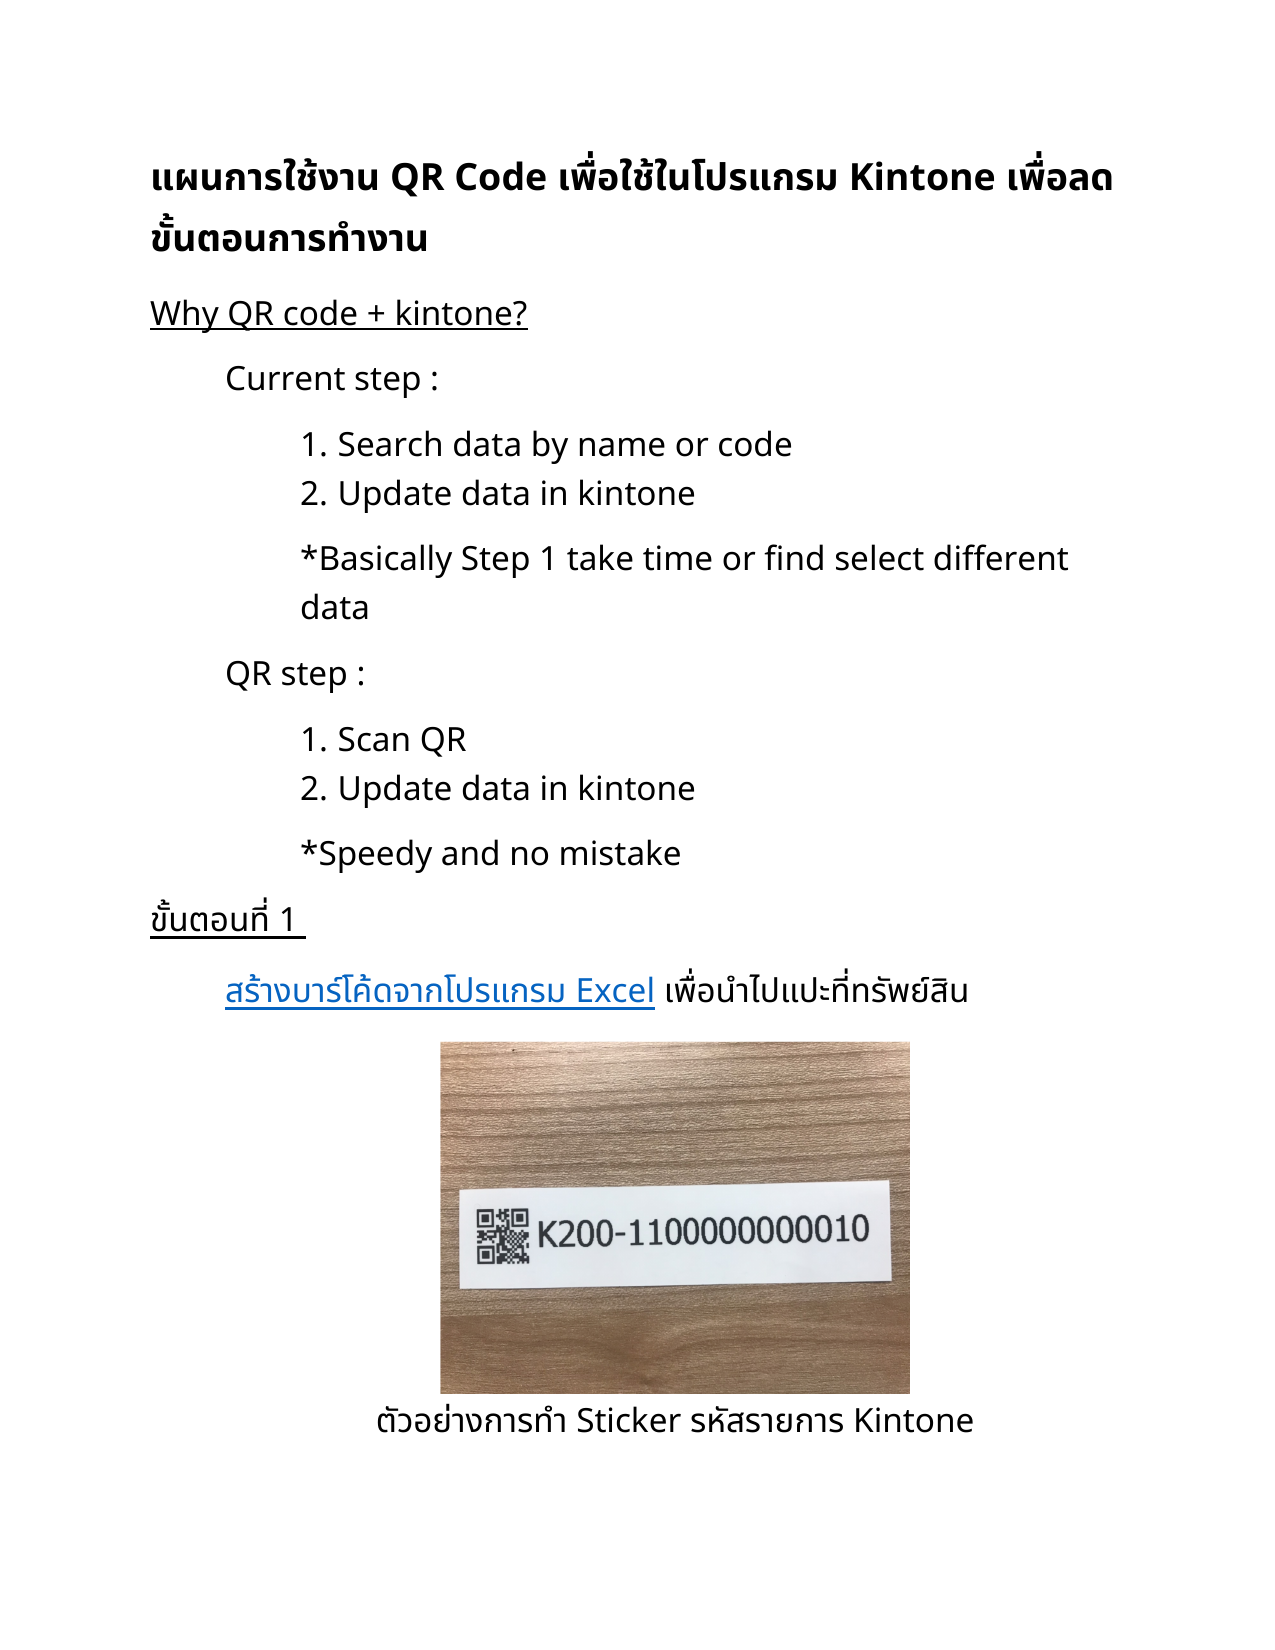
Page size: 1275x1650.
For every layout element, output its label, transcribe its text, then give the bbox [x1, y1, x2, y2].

text QR step : [150, 650, 1125, 695]
list Update data in kintone [300, 469, 1125, 515]
list Update data in kintone [300, 764, 1125, 810]
text สร้างบาร์โค้ดจากโปรแกรม Excel เพื่อนำไปแปะที่ทรัพย์สิน [150, 967, 1125, 1017]
text ขั้นตอนที่ 1 [150, 896, 1125, 946]
list Search data by name or code [300, 421, 1125, 466]
text Current step : [150, 355, 1125, 400]
text แผนการใช้งาน QR Code เพื่อใช้ในโปรแกรม Kintone เพื่อลดขั้นตอนการทำงาน [150, 150, 1125, 268]
text Why QR code + kintone? [150, 289, 1125, 335]
text *Basically Step 1 take time or find select different data [300, 535, 1125, 629]
text *Speedy and no mistake [300, 830, 1125, 875]
list Scan QR [300, 715, 1125, 761]
picture [441, 1042, 910, 1394]
